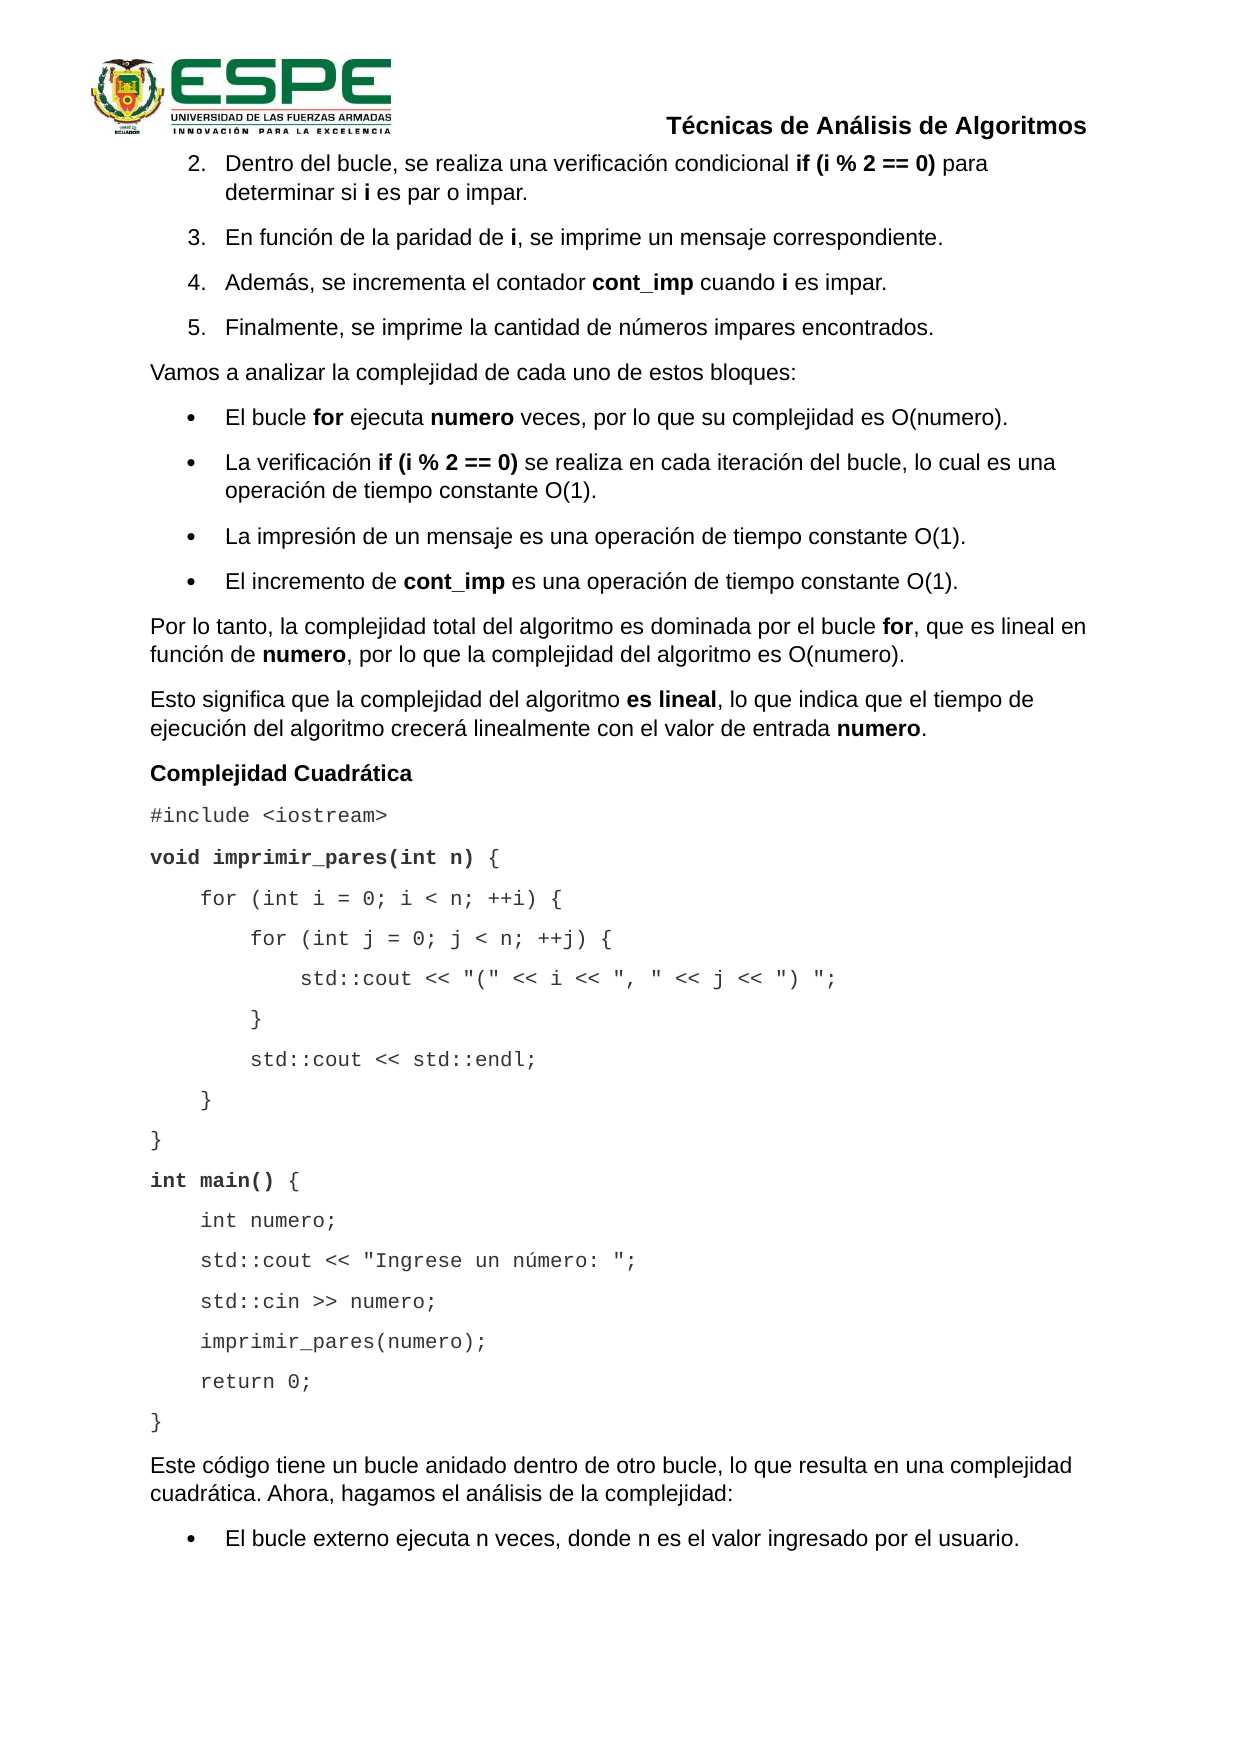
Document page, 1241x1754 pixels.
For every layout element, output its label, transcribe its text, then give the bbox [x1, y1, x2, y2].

list Finalmente, se imprime la cantidad de números impares encontrados. [187, 314, 1090, 340]
text void imprimir_pares(int n) { [150, 847, 1090, 871]
list En función de la paridad de i, se imprime un mensaje correspondiente. [187, 223, 1090, 250]
text #include <iostream> [150, 805, 1090, 829]
text std::cout << "Ingrese un número: "; [150, 1250, 1090, 1274]
text Este código tiene un bucle anidado dentro de otro bucle, lo que resulta en una complejidad cuadrática. Ahora, hagamos el análisis de la complejidad: [150, 1452, 1090, 1507]
text std::cout << std::endl; [150, 1049, 1090, 1072]
text } [150, 1089, 1090, 1113]
text int main() { [150, 1170, 1090, 1193]
text std::cout << "(" << i << ", " << j << ") "; [150, 968, 1090, 992]
text Esto significa que la complejidad del algoritmo es lineal, lo que indica que el tiempo de ejecución del algoritmo crecerá linealmente con el valor de entrada numero. [150, 686, 1090, 741]
list La impresión de un mensaje es una operación de tiempo constante O(1). [187, 523, 1090, 549]
text Complejidad Cuadrática [150, 760, 1090, 786]
list La verificación if (i % 2 == 0) se realiza en cada iteración del bucle, lo cual es una operación de tiempo constante O(1). [187, 449, 1090, 504]
list Además, se incrementa el contador cont_imp cuando i es impar. [187, 269, 1090, 295]
list El incremento de cont_imp es una operación de tiempo constante O(1). [187, 568, 1090, 594]
text Por lo tanto, la complejidad total del algoritmo es dominada por el bucle for, que es lineal en función de numero, por lo que la complejidad del algoritmo es O(numero). [150, 613, 1090, 668]
text int numero; [150, 1210, 1090, 1234]
text Vamos a analizar la complejidad de cada uno de estos bloques: [150, 359, 1090, 385]
list Dentro del bucle, se realiza una verificación condicional if (i % 2 == 0) para determinar si i es par o impar. [187, 150, 1090, 205]
text } [150, 1008, 1090, 1032]
picture [91, 59, 391, 134]
text imprimir_pares(numero); [150, 1331, 1090, 1354]
text for (int i = 0; i < n; ++i) { [150, 887, 1090, 911]
text } [150, 1412, 1090, 1435]
list El bucle externo ejecuta n veces, donde n es el valor ingresado por el usuario. [187, 1525, 1090, 1552]
text for (int j = 0; j < n; ++j) { [150, 928, 1090, 951]
text } [150, 1129, 1090, 1153]
text return 0; [150, 1371, 1090, 1395]
text std::cin >> numero; [150, 1291, 1090, 1314]
list El bucle for ejecuta numero veces, por lo que su complejidad es O(numero). [187, 404, 1090, 430]
